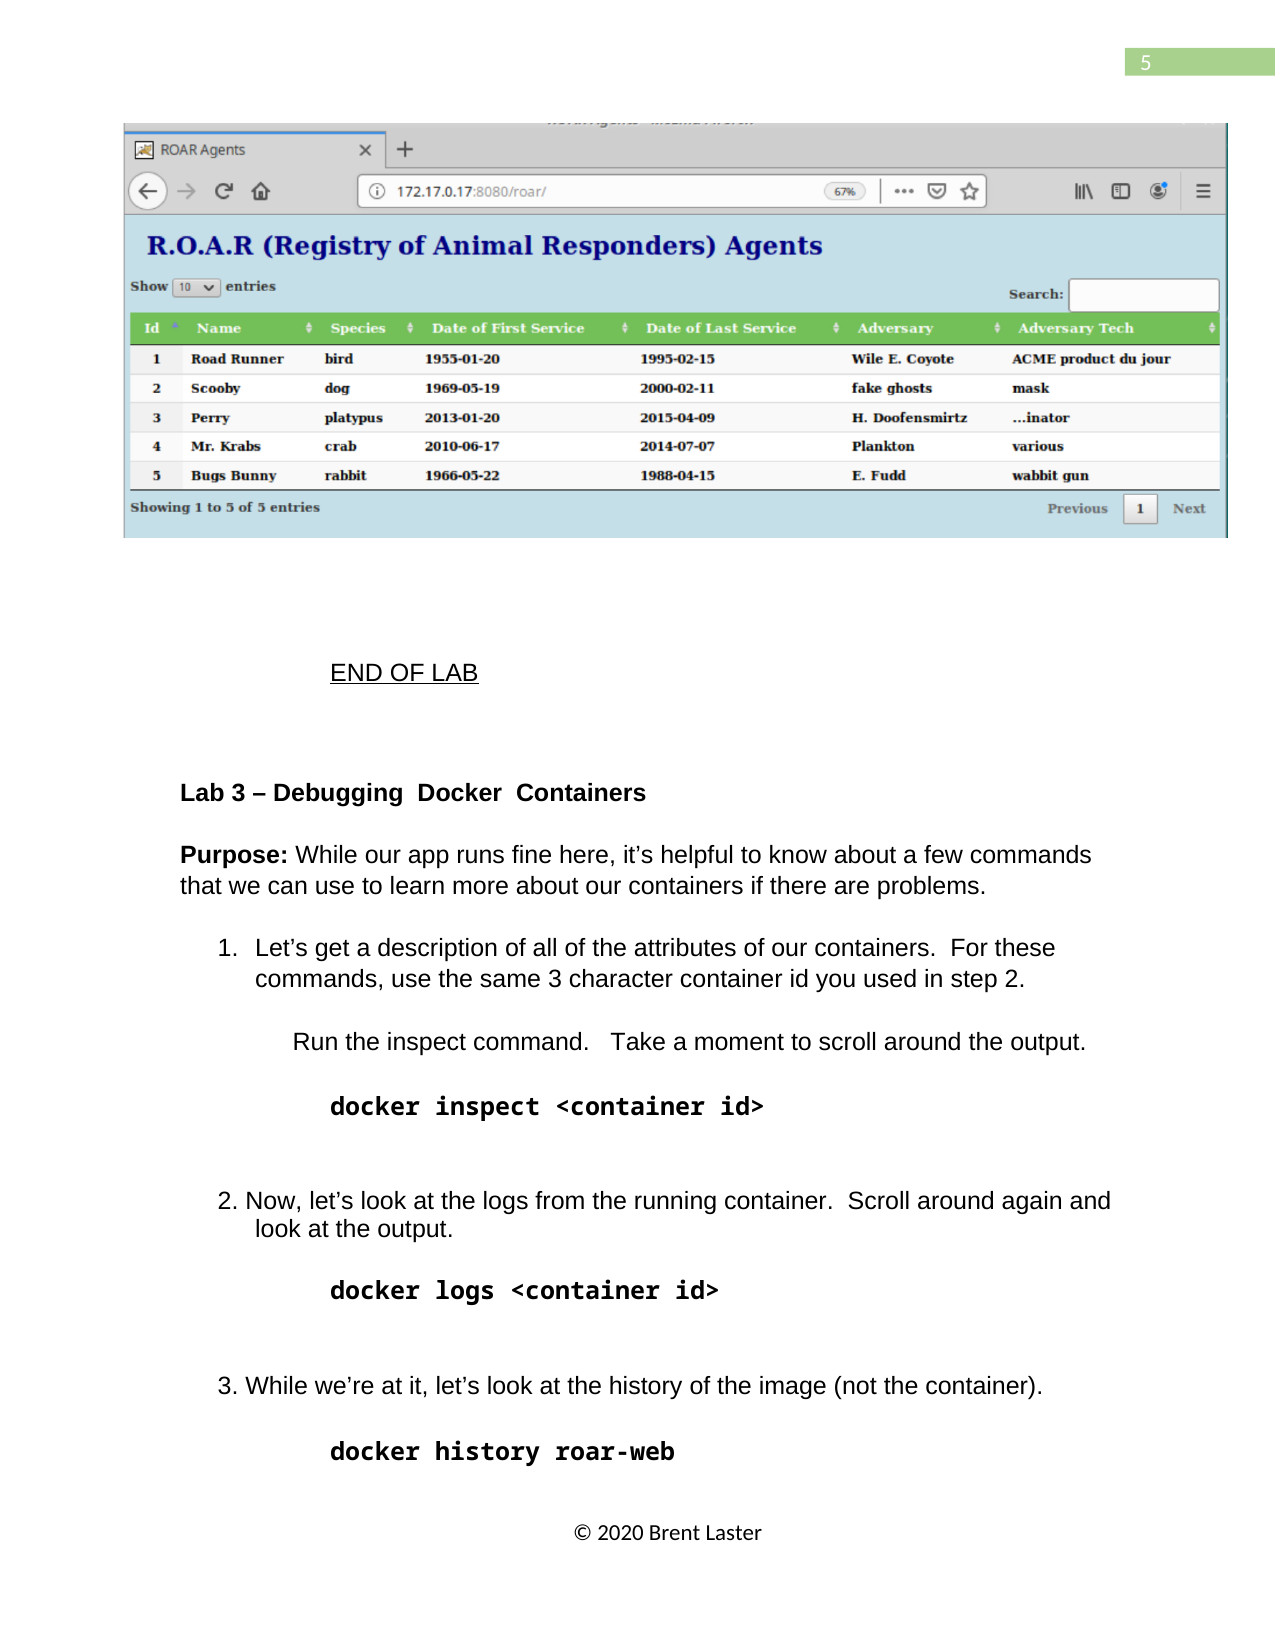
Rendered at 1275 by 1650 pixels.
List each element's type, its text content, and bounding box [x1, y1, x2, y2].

list 3. While we’re at it, let’s look at the history of the image (not the container). [217, 1371, 1125, 1400]
list docker logs <container id> [255, 1272, 1125, 1306]
list docker inspect <container id> [255, 1089, 1125, 1123]
list Purpose: While our app runs fine here, it’s helpful to know about a few commands that we can use to learn more about our containers if there are problems. [180, 840, 1125, 900]
text END OF LAB [330, 658, 1125, 687]
list Let’s get a description of all of the attributes of our containers. For these commands, use the same 3 character container id you used in step 2. [217, 933, 1125, 993]
picture [123, 123, 1228, 538]
list docker history roar-web [255, 1433, 1125, 1467]
list Lab 3 – Debugging Docker Containers [180, 778, 1125, 807]
list Run the inspect command. Take a moment to scroll around the output. [292, 1027, 1125, 1055]
text 2. Now, let’s look at the logs from the running container. Scroll around again and look at the output. [217, 1186, 1125, 1243]
